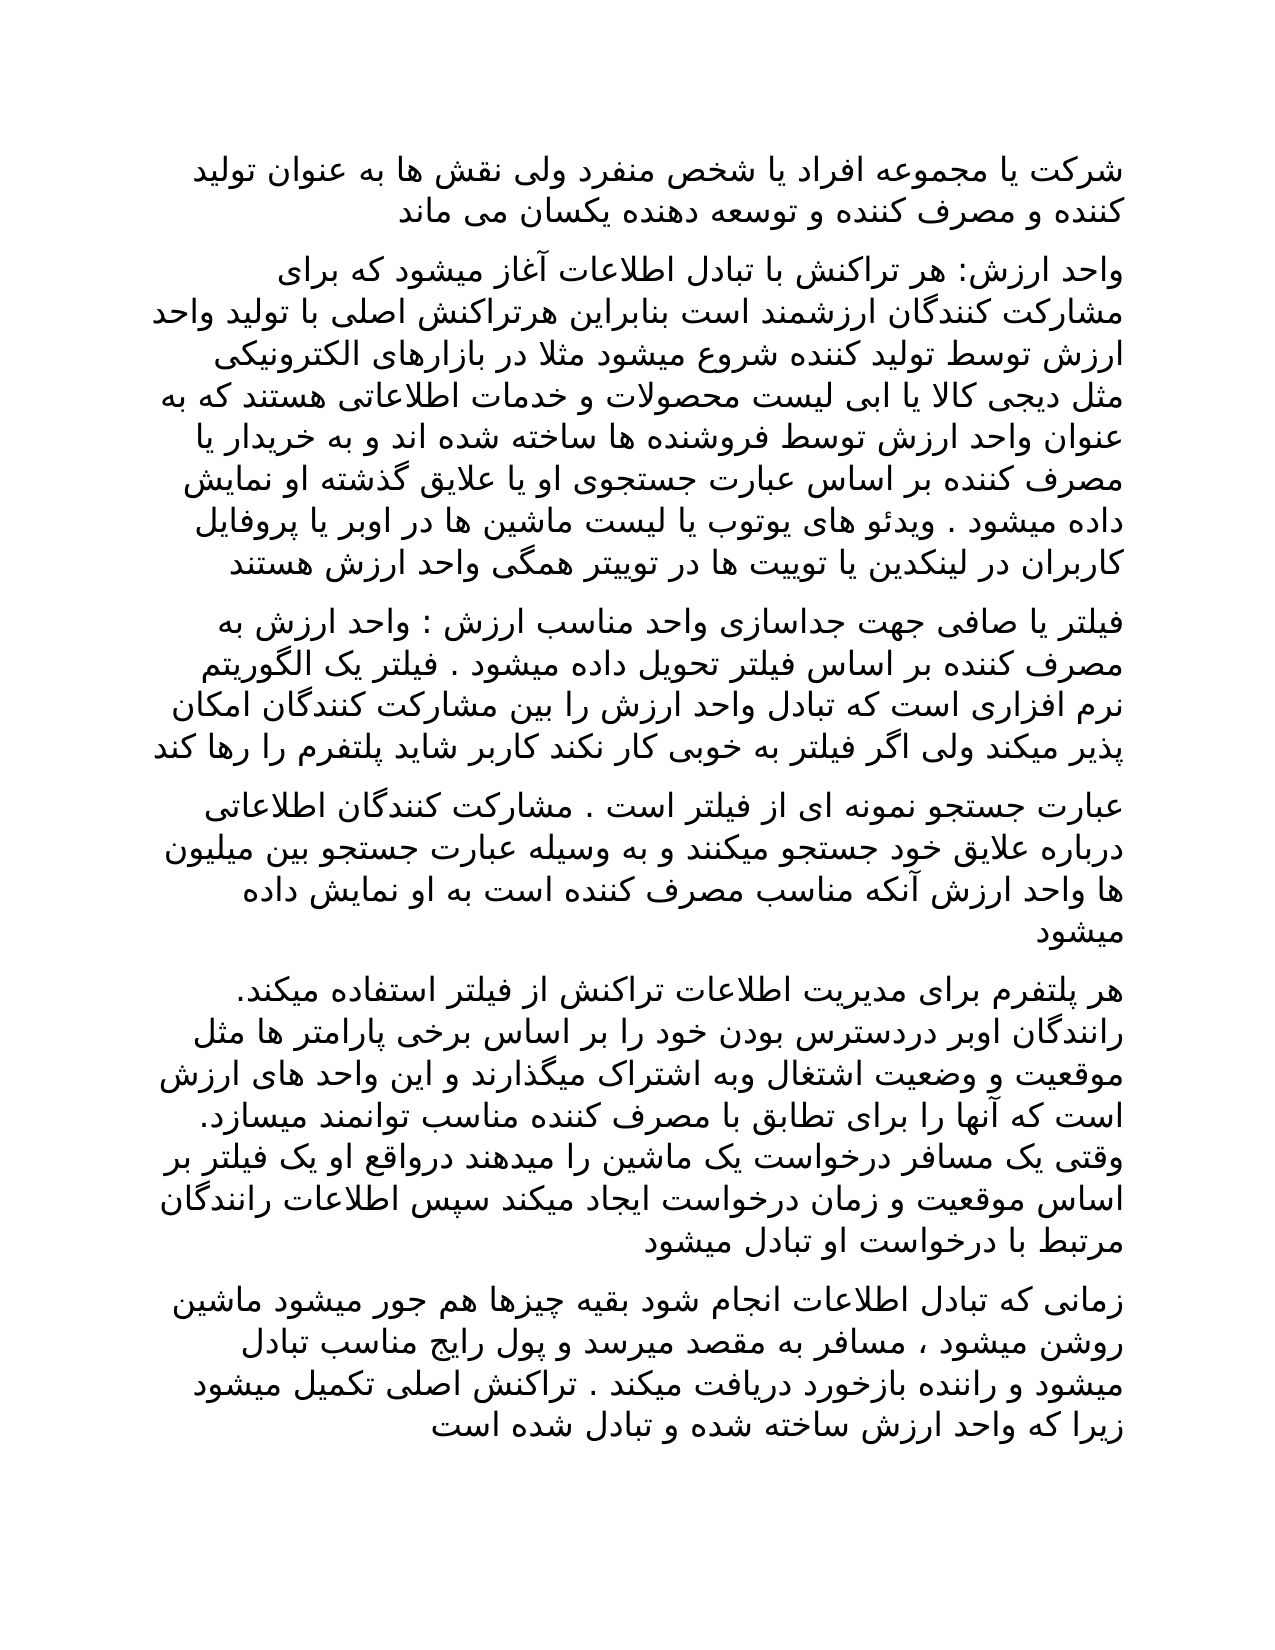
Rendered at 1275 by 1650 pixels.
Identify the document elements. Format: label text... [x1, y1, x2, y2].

text زمانی که تبادل اطلاعات انجام شود بقیه چیزها هم جور میشود ماشین روشن میشود ، مسافر به مقصد میرسد و پول رایج مناسب تبادل میشود و راننده بازخورد دریافت میکند . تراکنش اصلی تکمیل میشود زیرا که واحد ارزش ساخته شده و تبادل شده است [150, 1280, 1125, 1445]
text عبارت جستجو نمونه ای از فیلتر است . مشارکت کنندگان اطلاعاتی درباره علایق خود جستجو میکنند و به وسیله عبارت جستجو بین میلیون ها واحد ارزش آنکه مناسب مصرف کننده است به او نمایش داده میشود [150, 786, 1125, 951]
text هر پلتفرم برای مدیریت اطلاعات تراکنش از فیلتر استفاده میکند. رانندگان اوبر دردسترس بودن خود را بر اساس برخی پارامتر ها مثل موقعیت و وضعیت اشتغال وبه اشتراک میگذارند و این واحد های ارزش است که آنها را برای تطابق با مصرف کننده مناسب توانمند میسازد. وقتی یک مسافر درخواست یک ماشین را میدهند درواقع او یک فیلتر بر اساس موقعیت و زمان درخواست ایجاد میکند سپس اطلاعات رانندگان مرتبط با درخواست او تبادل میشود [150, 970, 1125, 1261]
text واحد ارزش: هر تراکنش با تبادل اطلاعات آغاز میشود که برای مشارکت کنندگان ارزشمند است بنابراین هرتراکنش اصلی با تولید واحد ارزش توسط تولید کننده شروع میشود مثلا در بازارهای الکترونیکی مثل دیجی کالا یا ابی لیست محصولات و خدمات اطلاعاتی هستند که به عنوان واحد ارزش توسط فروشنده ها ساخته شده اند و به خریدار یا مصرف کننده بر اساس عبارت جستجوی او یا علایق گذشته او نمایش داده میشود . ویدئو های یوتوب یا لیست ماشین ها در اوبر یا پروفایل کاربران در لینکدین یا توییت ها در توییتر همگی واحد ارزش هستند [150, 250, 1125, 582]
text فیلتر یا صافی جهت جداسازی واحد مناسب ارزش : واحد ارزش به مصرف کننده بر اساس فیلتر تحویل داده میشود . فیلتر یک الگوریتم نرم افزاری است که تبادل واحد ارزش را بین مشارکت کنندگان امکان پذیر میکند ولی اگر فیلتر به خوبی کار نکند کاربر شاید پلتفرم را رها کند [150, 602, 1125, 767]
